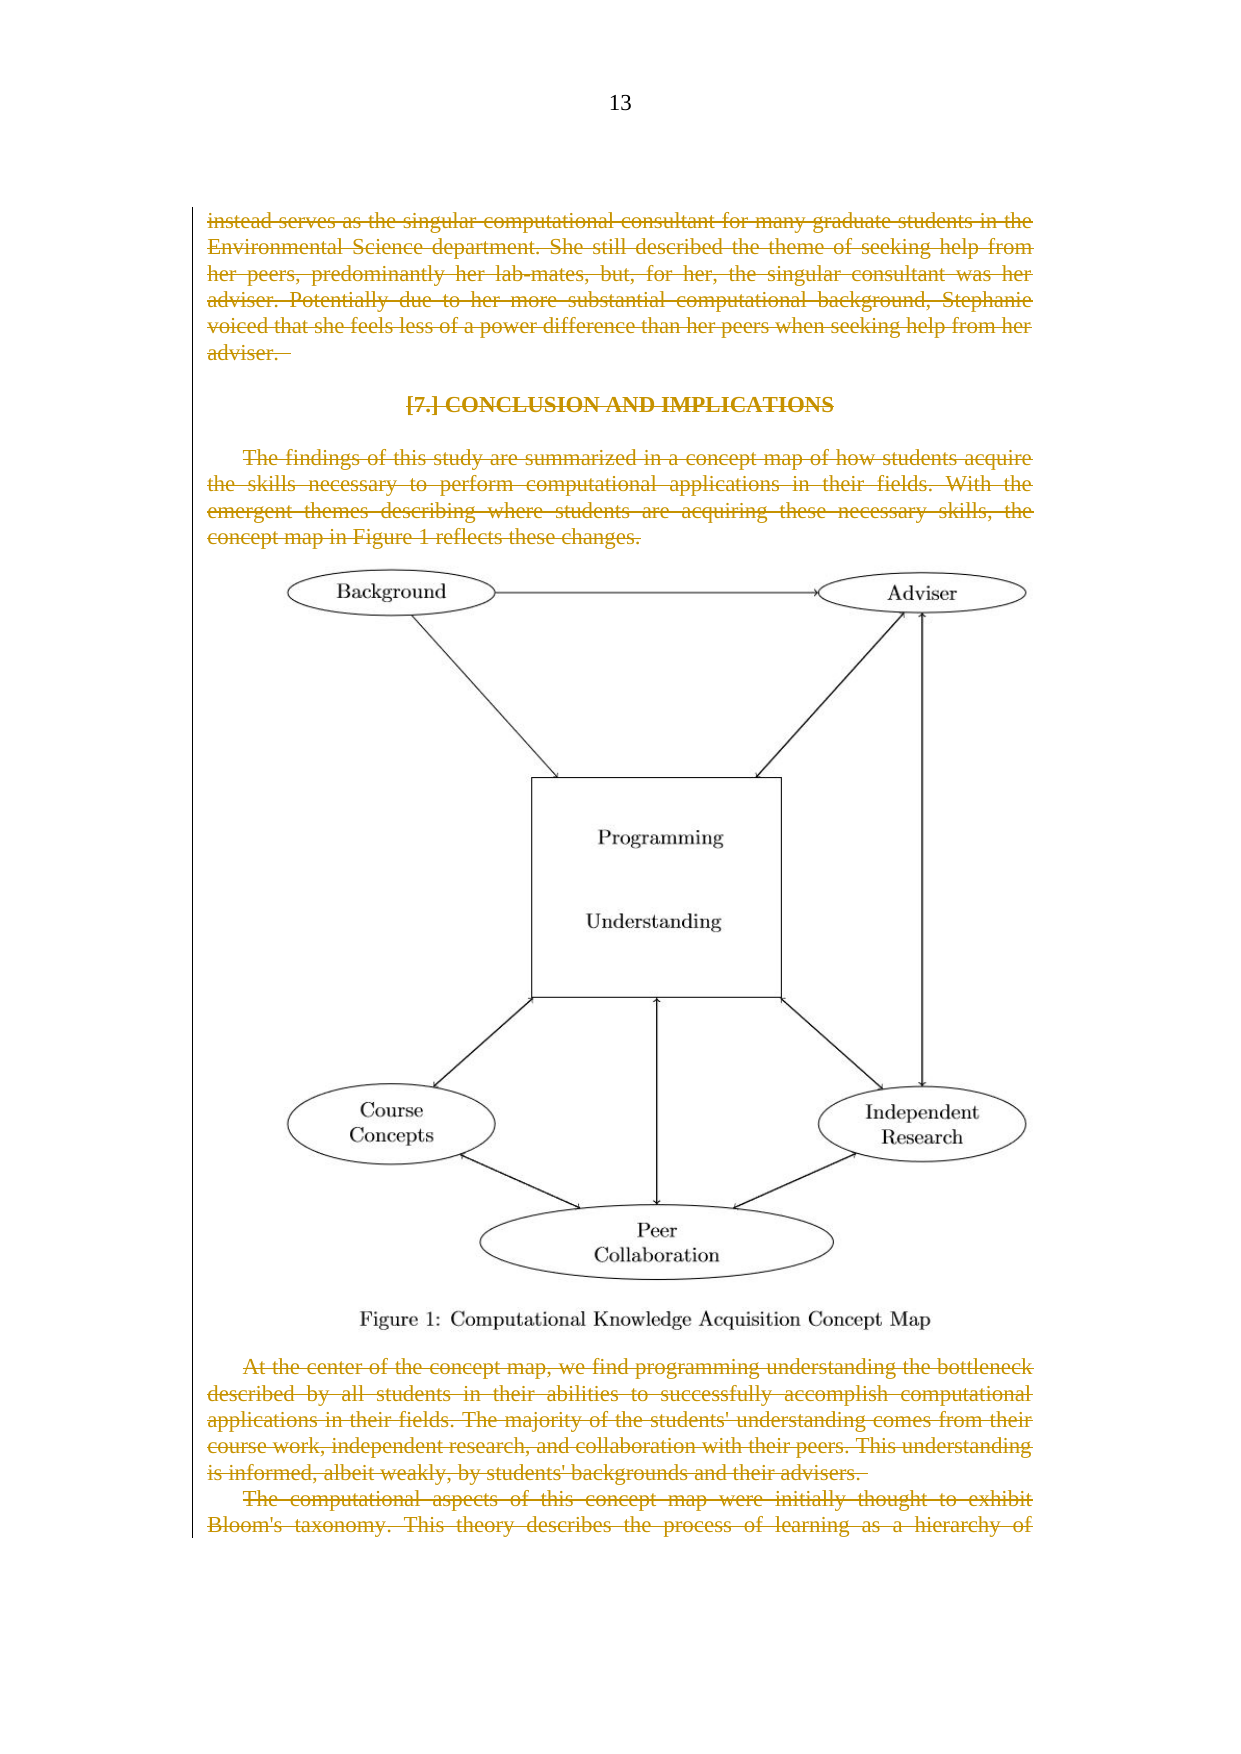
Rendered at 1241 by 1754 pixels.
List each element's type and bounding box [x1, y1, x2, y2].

picture [242, 549, 1068, 1354]
